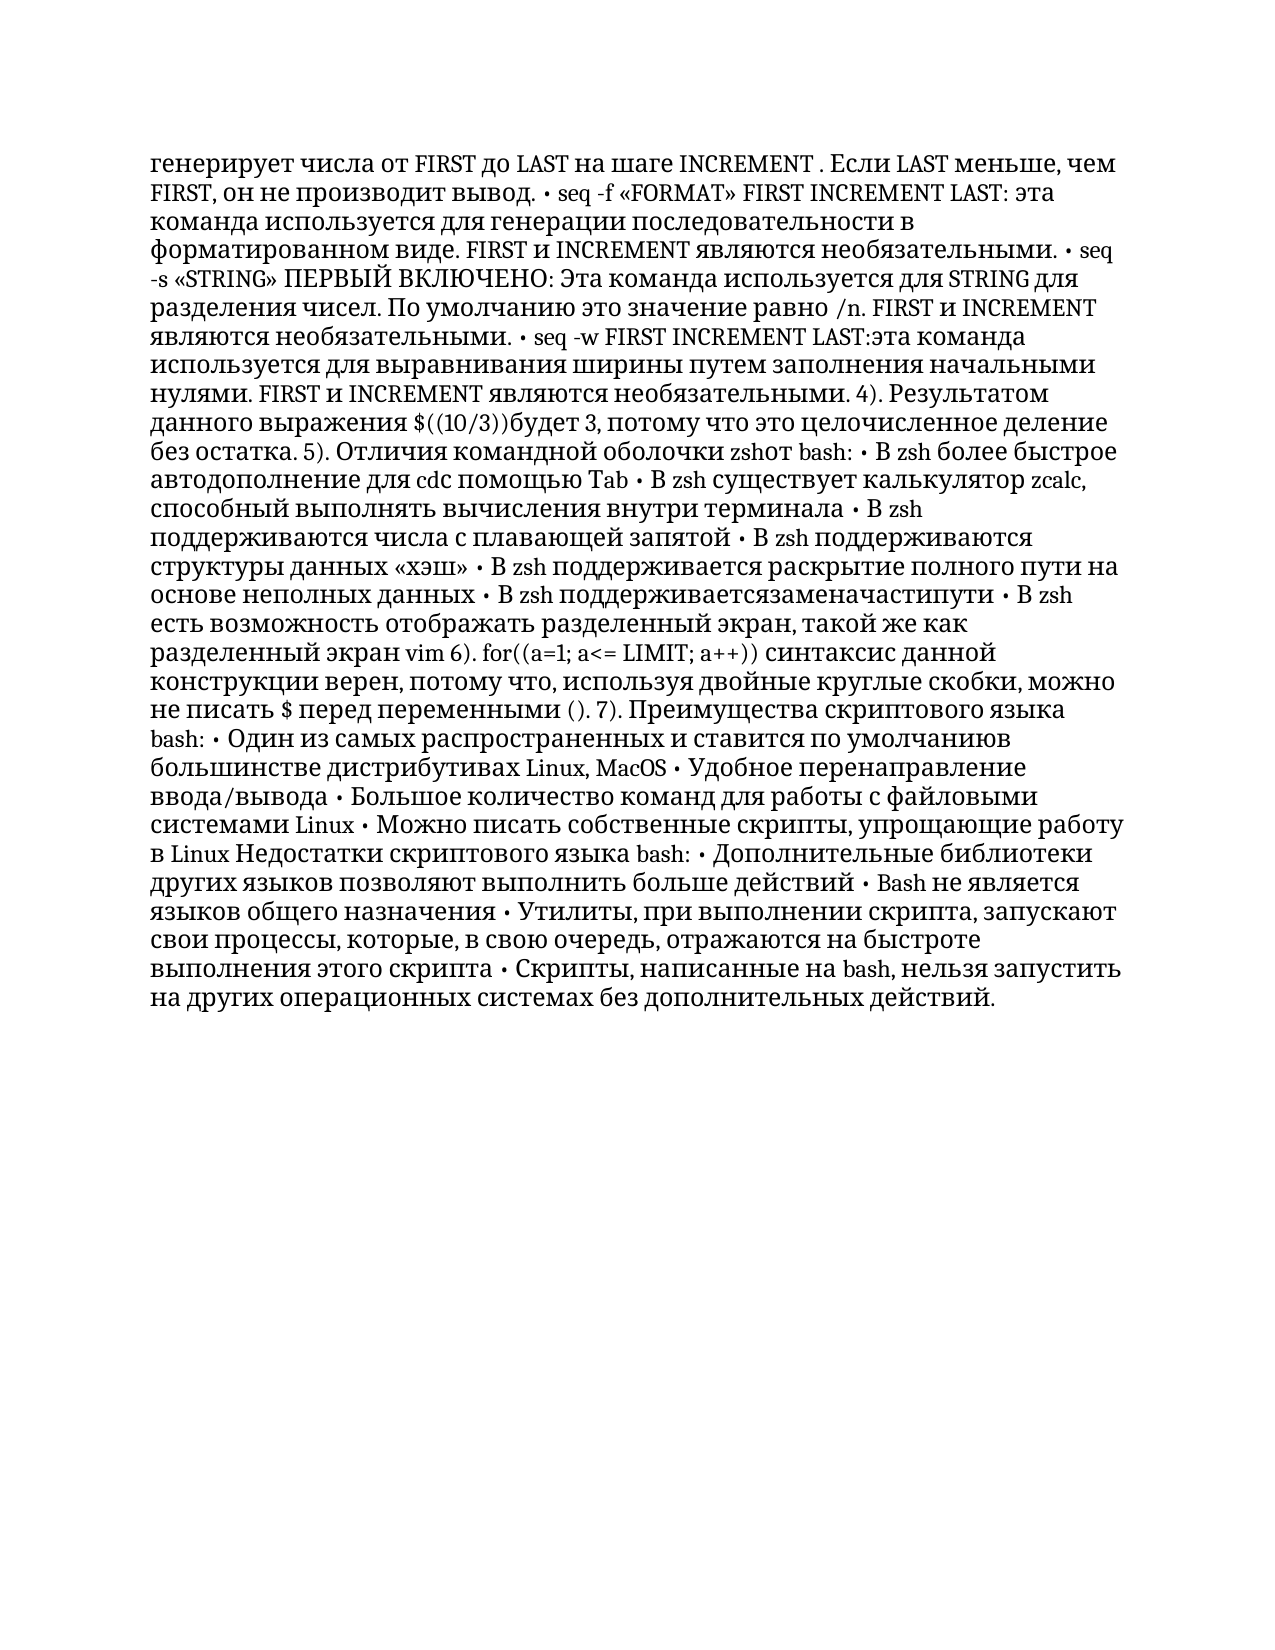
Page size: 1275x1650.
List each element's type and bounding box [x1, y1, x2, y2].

text [150, 150, 1125, 1012]
